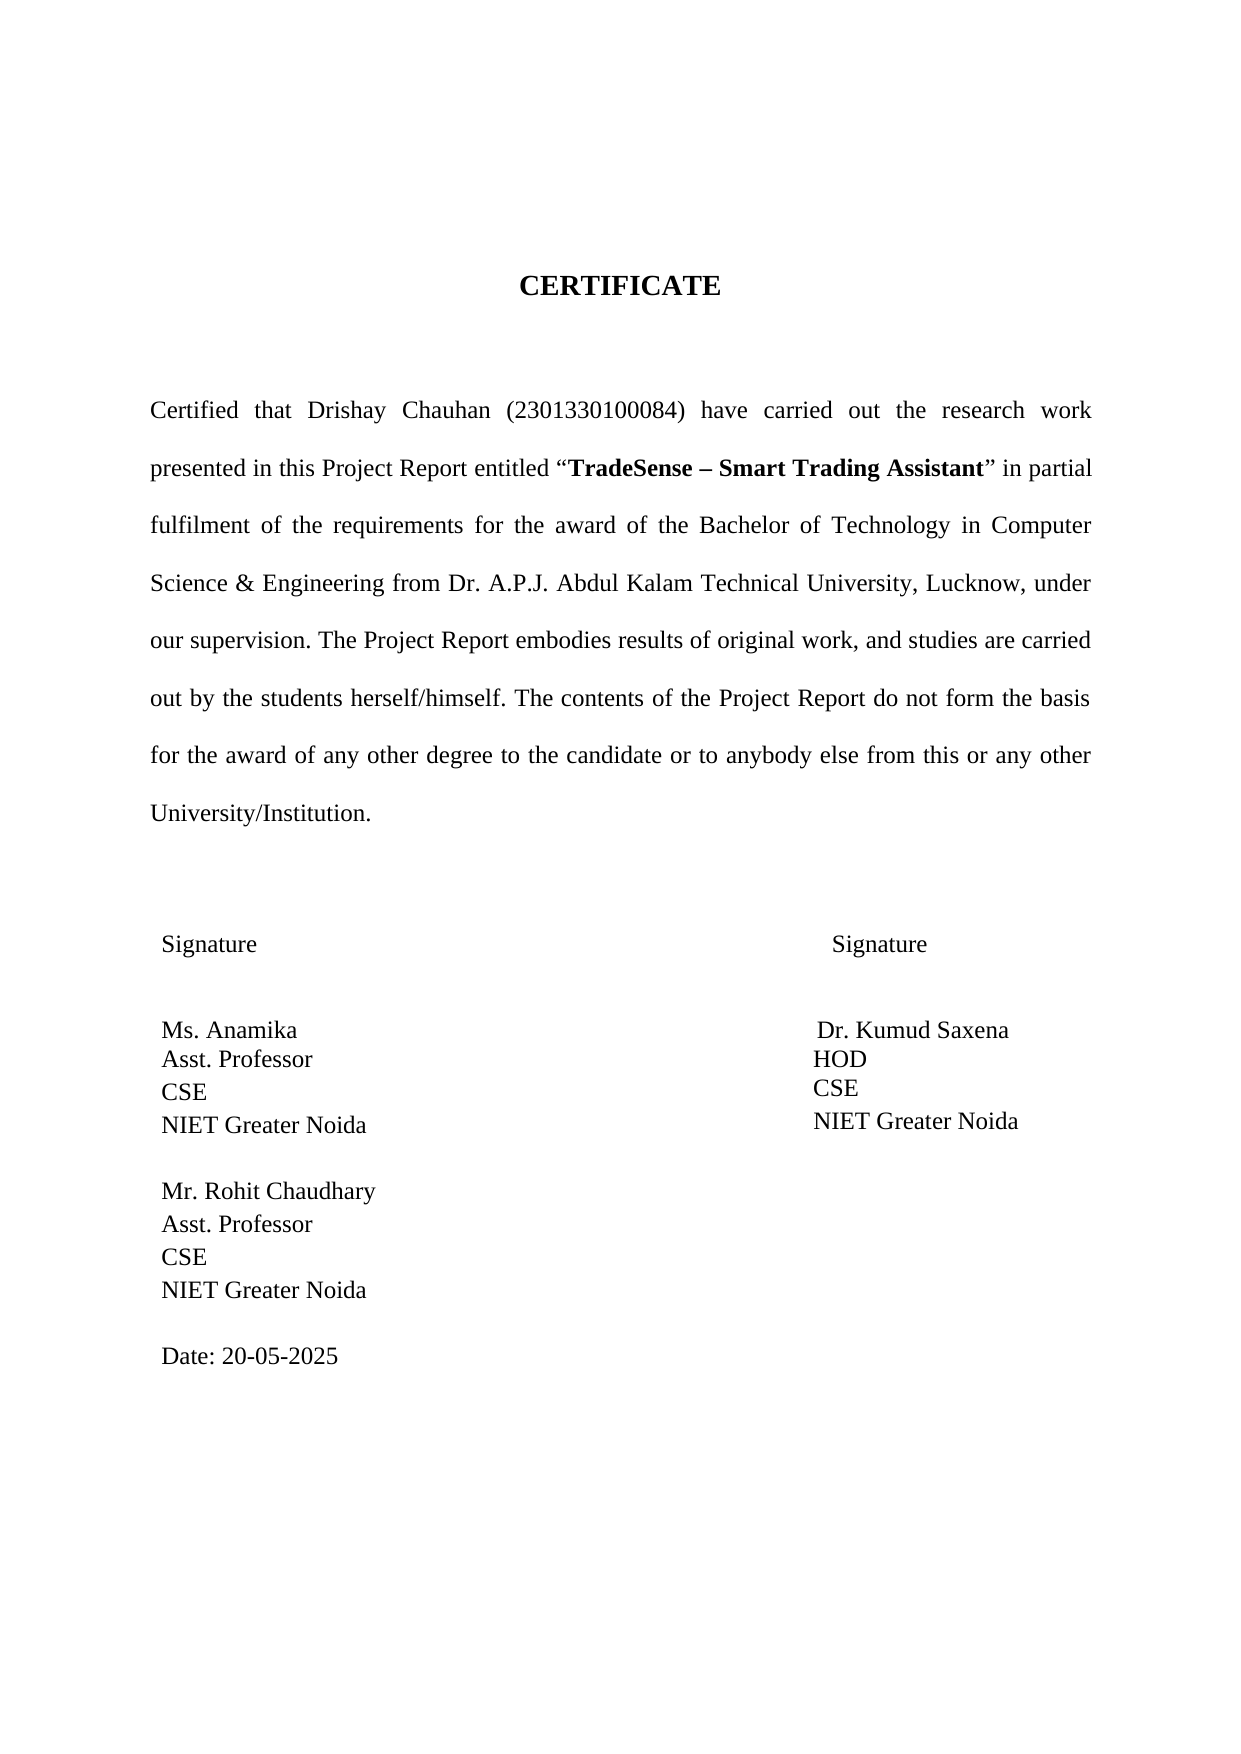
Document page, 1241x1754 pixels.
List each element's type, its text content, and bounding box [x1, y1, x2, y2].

table_header Signature Dr. Kumud Saxena HOD CSE NIET Greater Noida [720, 872, 1090, 1370]
table_header Signature Ms. Anamika Asst. Professor CSE NIET Greater Noida Mr. Rohit Chaudhary Asst. Professor CSE NIET Greater Noida Date: 20-05-2025 [150, 872, 720, 1370]
text Certified that Drishay Chauhan (2301330100084) have carried out the research work presented in this Project Report entitled “TradeSense – Smart Trading Assistant” in partial fulfilment of the requirements for the award of the Bachelor of Technology in Computer Science & Engineering from Dr. A.P.J. Abdul Kalam Technical University, Lucknow, under our supervision. The Project Report embodies results of original work, and studies are carried out by the students herself/himself. The contents of the Project Report do not form the basis for the award of any other degree to the candidate or to anybody else from this or any other University/Institution. [150, 395, 1092, 826]
text CERTIFICATE [150, 268, 1090, 302]
